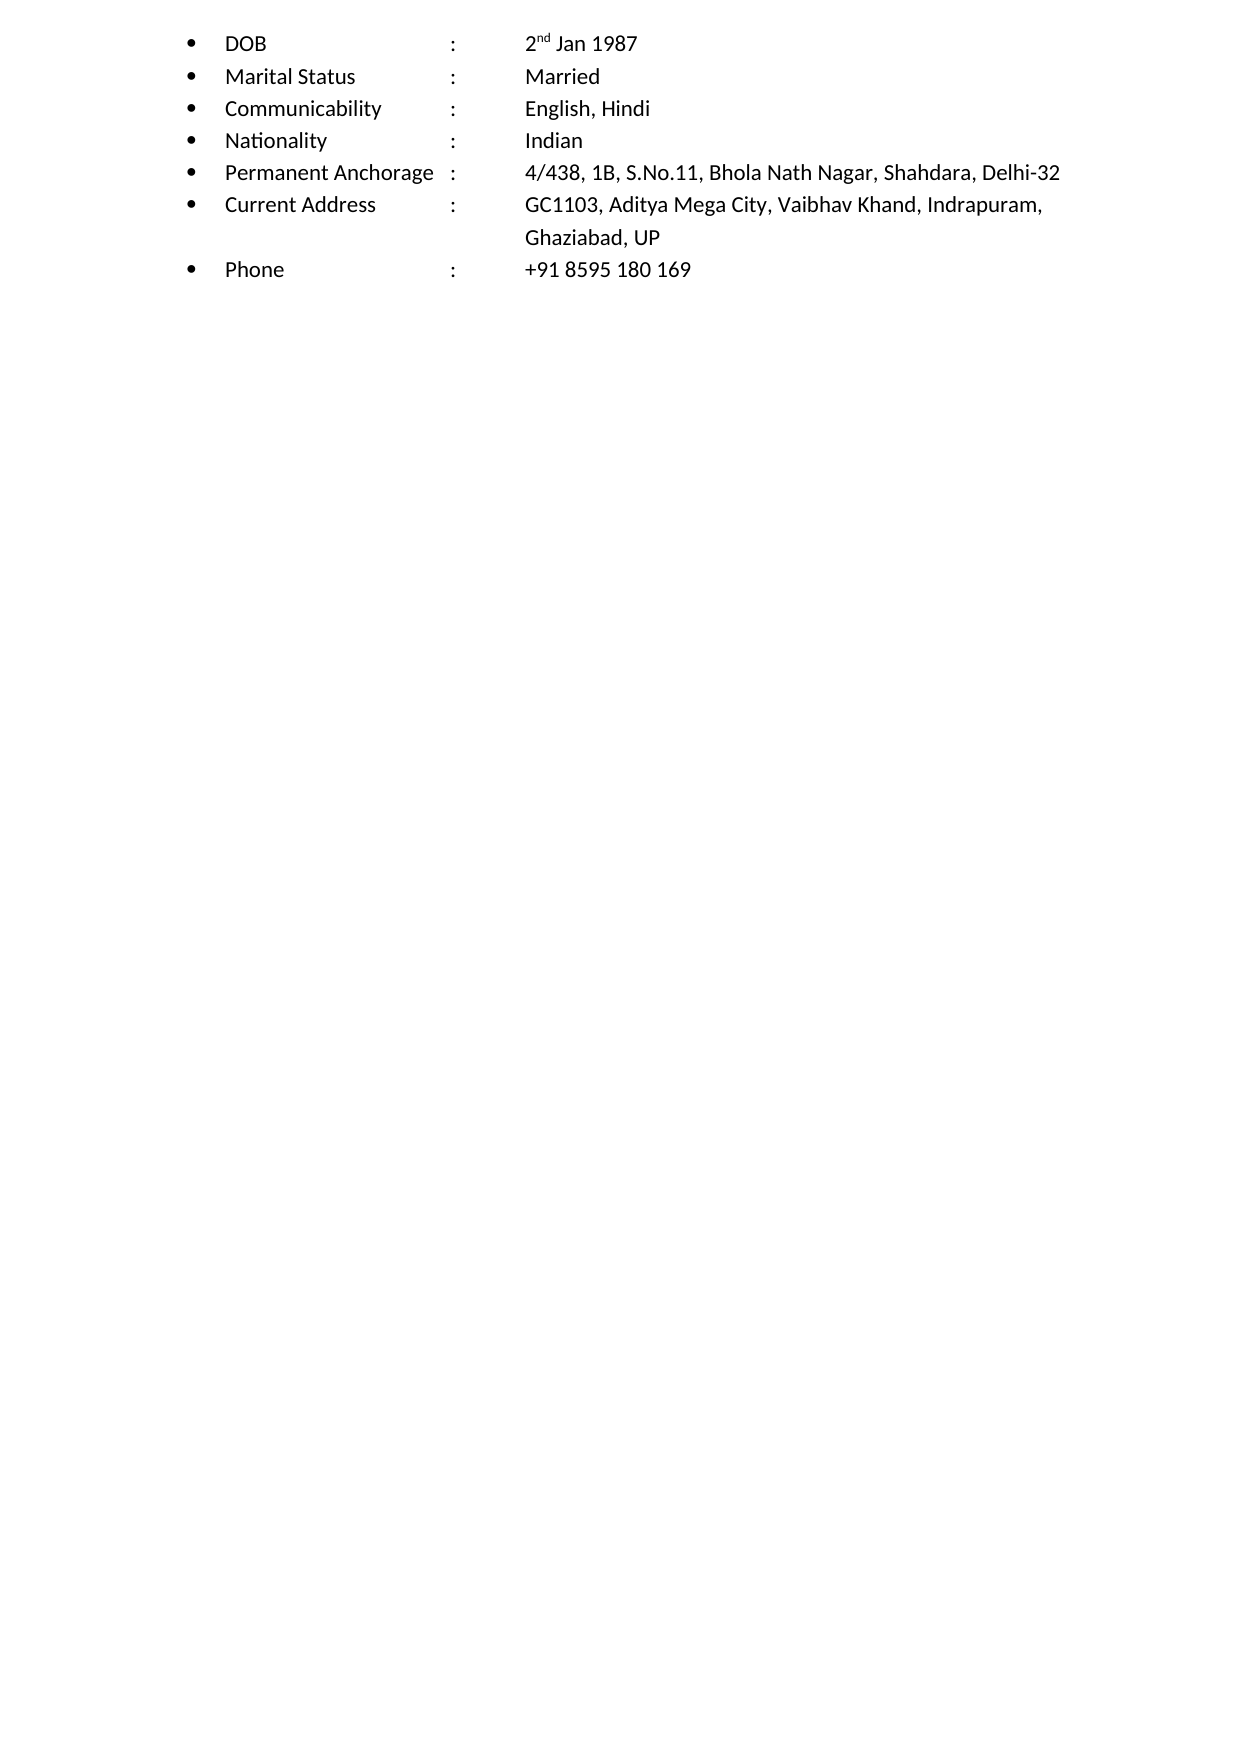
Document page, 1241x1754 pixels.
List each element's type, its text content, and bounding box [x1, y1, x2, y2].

list Marital Status : Married [187, 62, 1200, 90]
list Current Address : GC1103, Aditya Mega City, Vaibhav Khand, Indrapuram, [187, 191, 1200, 218]
text Ghaziabad, UP [487, 223, 1200, 251]
list Phone : +91 8595 180 169 [187, 255, 1200, 283]
list Communicability : English, Hindi [187, 94, 1200, 122]
list Nationality : Indian [187, 126, 1200, 154]
list DOB : 2nd Jan 1987 [187, 29, 1200, 58]
list Permanent Anchorage : 4/438, 1B, S.No.11, Bhola Nath Nagar, Shahdara, Delhi-32 [187, 158, 1200, 186]
